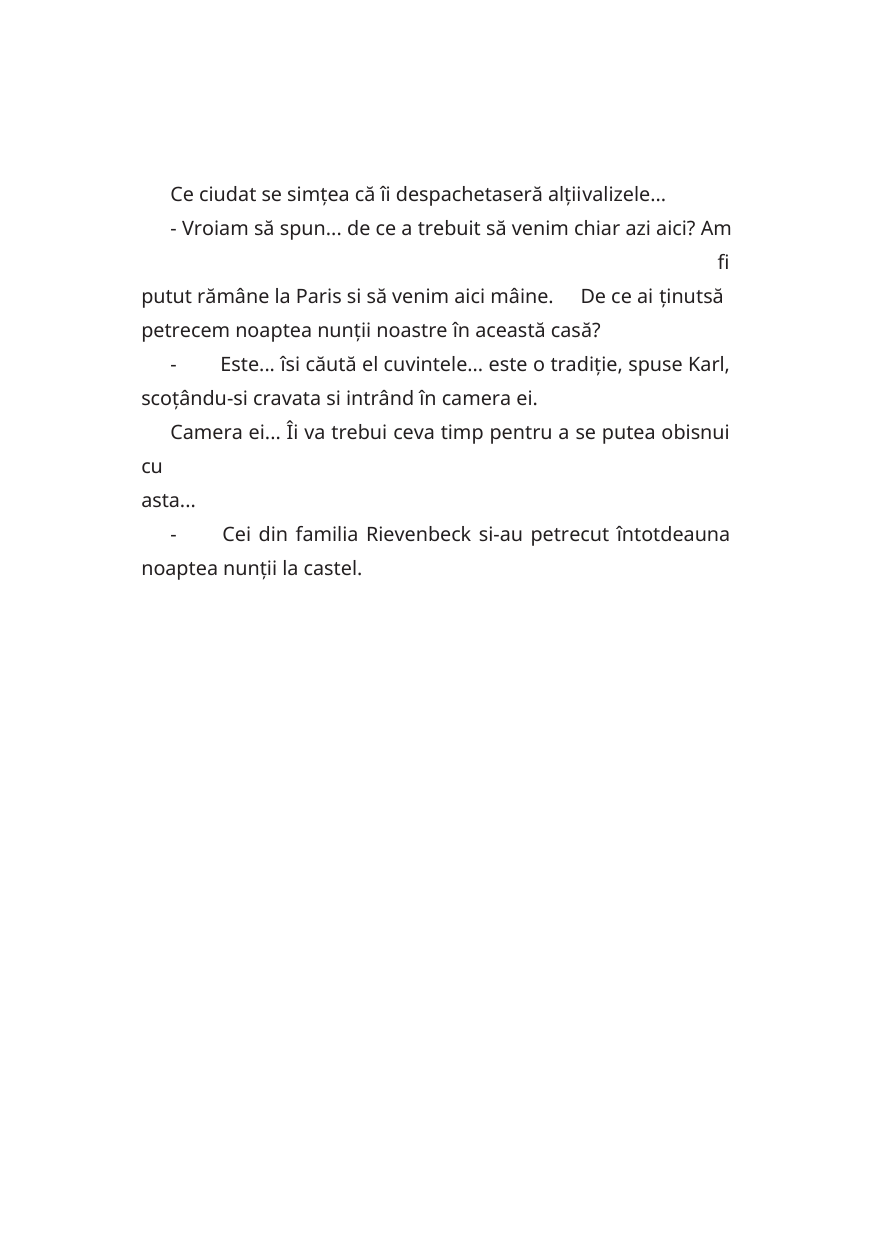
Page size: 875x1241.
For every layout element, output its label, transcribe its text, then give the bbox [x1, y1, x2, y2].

text putut rămâne la Paris si să venim aici mâine. De ce ai ţinut să [141, 276, 733, 310]
list Vroiam să spun... de ce a trebuit să venim chiar azi aici? Am fi [141, 208, 733, 276]
list Este... îsi căută el cuvintele... este o tradiţie, spuse Karl, scoţându-si cravata si intrând în camera ei. [141, 344, 731, 412]
text petrecem noaptea nunţii noastre în această casă? [141, 310, 733, 344]
text Camera ei... Îi va trebui ceva timp pentru a se putea obisnui cu asta... [141, 412, 731, 514]
list Cei din familia Rievenbeck si-au petrecut întotdeauna noaptea nunţii la castel. [141, 514, 731, 582]
text Ce ciudat se simţea că îi despachetaseră alţii valizele... [141, 174, 733, 208]
